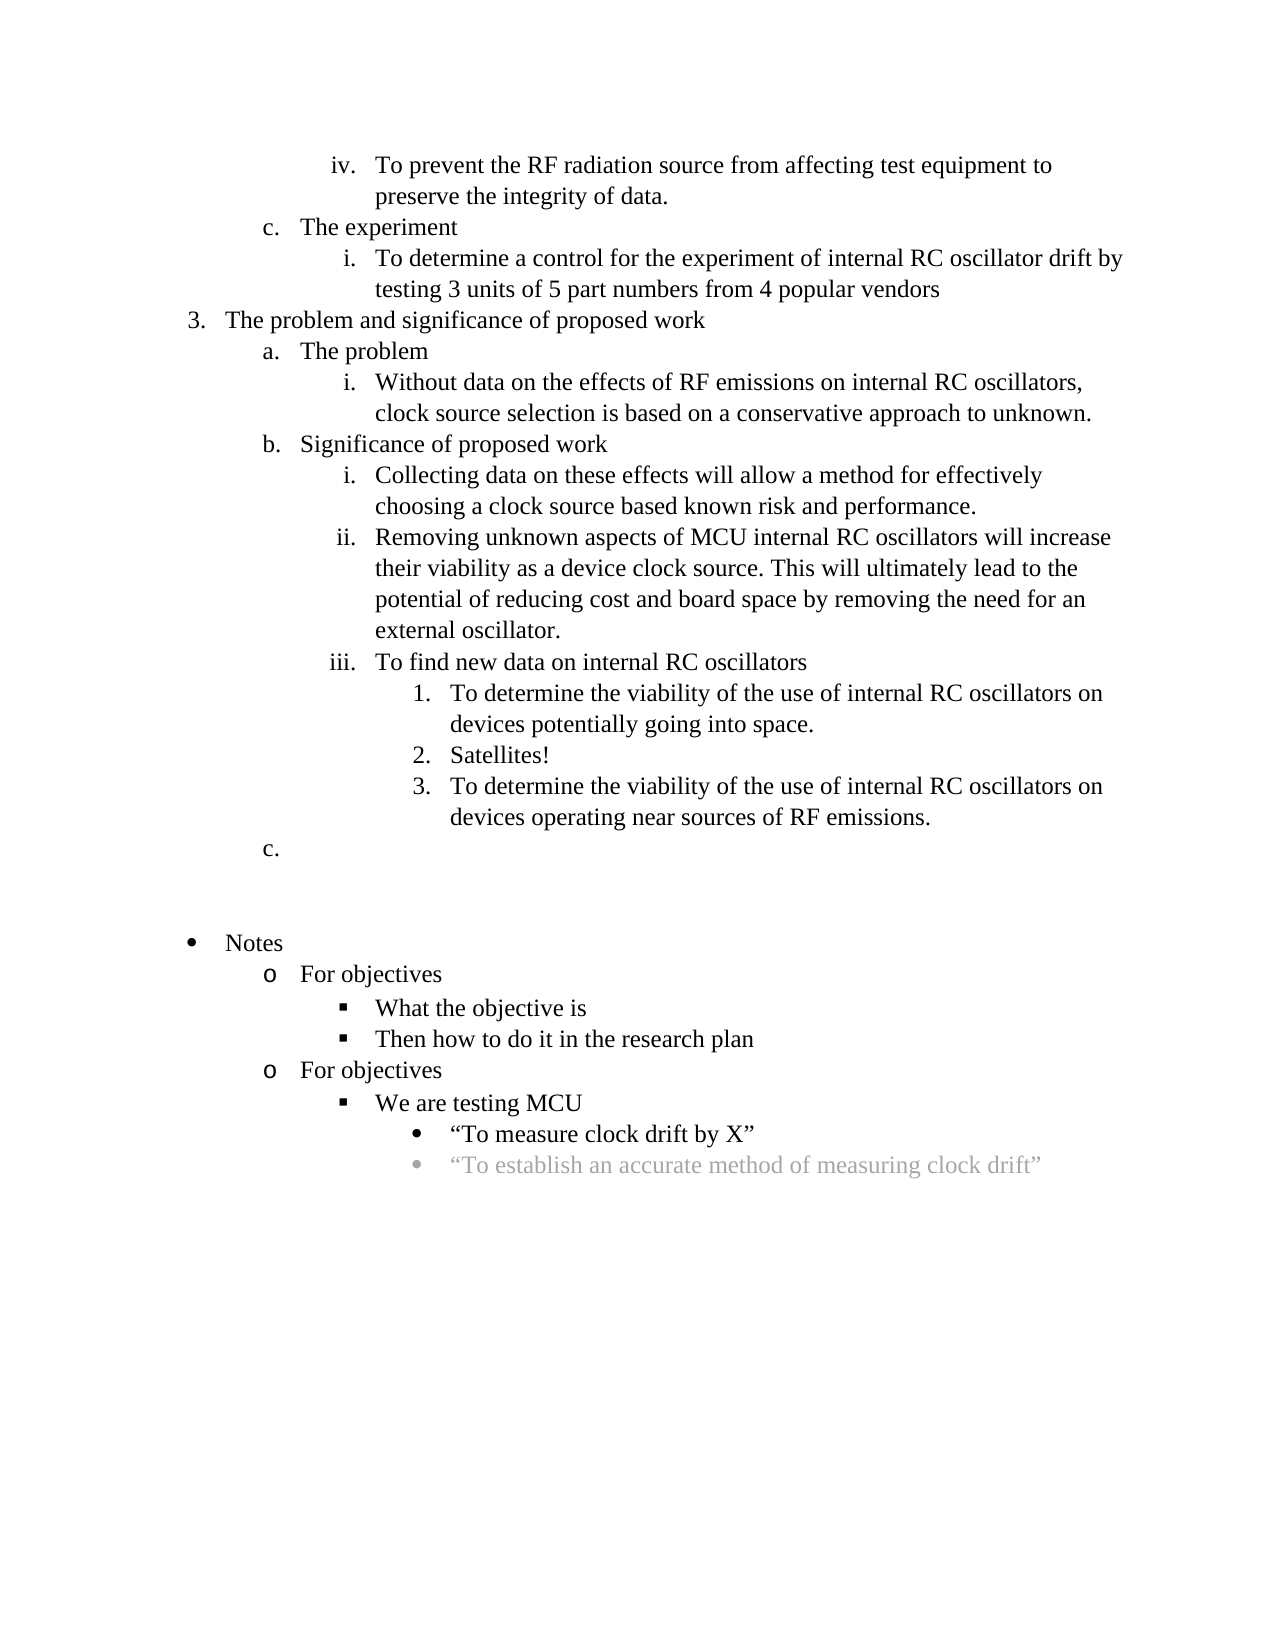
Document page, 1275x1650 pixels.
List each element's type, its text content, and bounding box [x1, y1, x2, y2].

list What the objective is [337, 993, 1125, 1021]
list The experiment [262, 212, 1125, 241]
list To determine the viability of the use of internal RC oscillators on devices operating near sources of RF emissions. [412, 771, 1125, 831]
list Notes [187, 928, 1125, 957]
list Significance of proposed work [262, 429, 1125, 458]
list To determine a control for the experiment of internal RC oscillator drift by testing 3 units of 5 part numbers from 4 popular vendors [356, 243, 1125, 303]
list “To establish an accurate method of measuring clock drift” [412, 1150, 1125, 1179]
list To find new data on internal RC oscillators [356, 647, 1125, 675]
list We are testing MCU [337, 1088, 1125, 1117]
list Satellites! [412, 740, 1125, 768]
list Removing unknown aspects of MCU internal RC oscillators will increase their viability as a device clock source. This will ultimately lead to the potential of reducing cost and board space by removing the need for an external oscillator. [356, 522, 1125, 644]
list To prevent the RF radiation source from affecting test equipment to preserve the integrity of data. [356, 150, 1125, 210]
list For objectives [262, 1055, 1125, 1086]
list Collecting data on these effects will allow a method for effectively choosing a clock source based known risk and performance. [356, 460, 1125, 520]
list Then how to do it in the research plan [337, 1024, 1125, 1052]
list The problem [262, 336, 1125, 365]
list “To measure clock drift by X” [412, 1119, 1125, 1148]
list Without data on the effects of RF emissions on internal RC oscillators, clock source selection is based on a conservative approach to unknown. [356, 367, 1125, 427]
list To determine the viability of the use of internal RC oscillators on devices potentially going into space. [412, 678, 1125, 737]
list The problem and significance of proposed work [187, 305, 1125, 334]
list For objectives [262, 959, 1125, 990]
